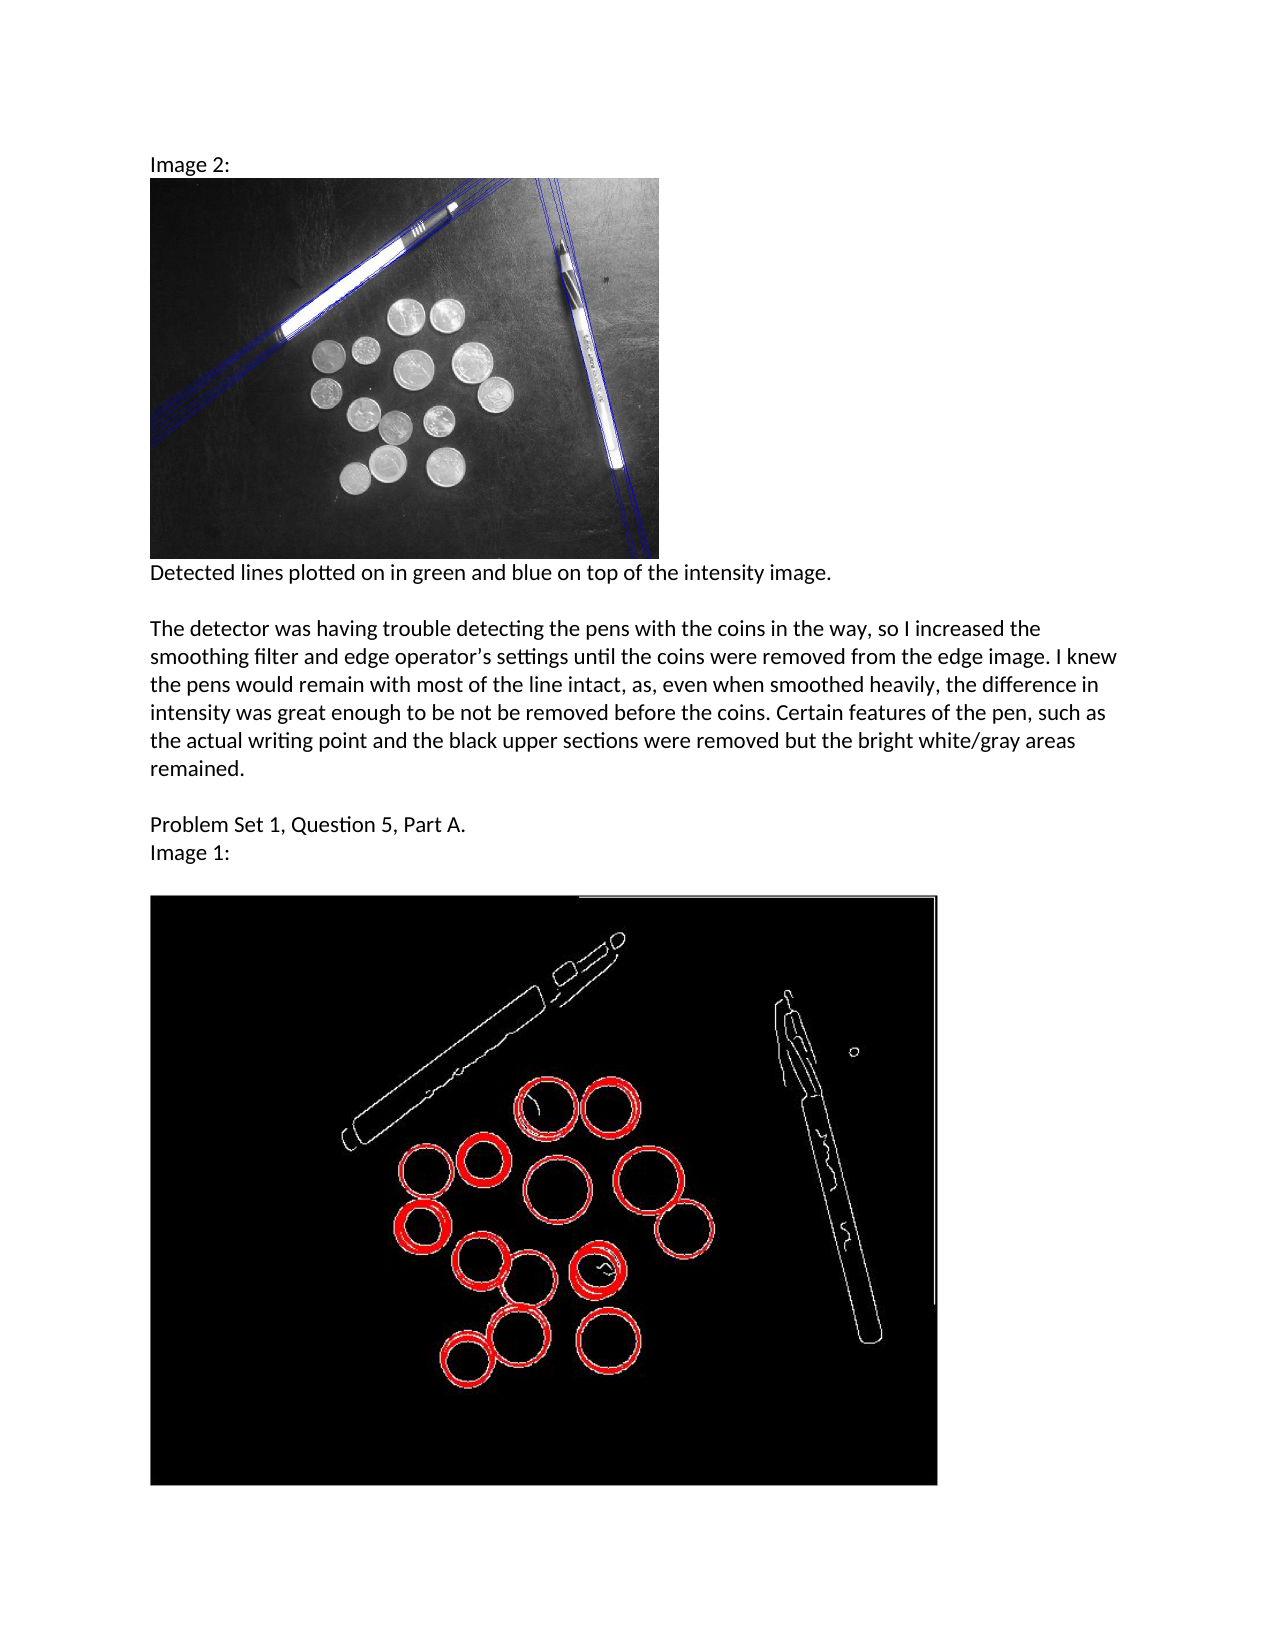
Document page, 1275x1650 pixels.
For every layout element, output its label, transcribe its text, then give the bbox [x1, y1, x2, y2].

text The detector was having trouble detecting the pens with the coins in the way, so I increased the smoothing filter and edge operator’s settings until the coins were removed from the edge image. I knew the pens would remain with most of the line intact, as, even when smoothed heavily, the difference in intensity was great enough to be not be removed before the coins. Certain features of the pen, such as the actual writing point and the black upper sections were removed but the bright white/gray areas remained. [150, 614, 1125, 782]
text Image 2: [150, 150, 1125, 178]
picture [150, 178, 659, 559]
text Problem Set 1, Question 5, Part A. [150, 810, 1125, 838]
text Detected lines plotted on in green and blue on top of the intensity image. [150, 558, 1125, 586]
text Image 1: [150, 838, 1125, 866]
picture [150, 894, 939, 1487]
